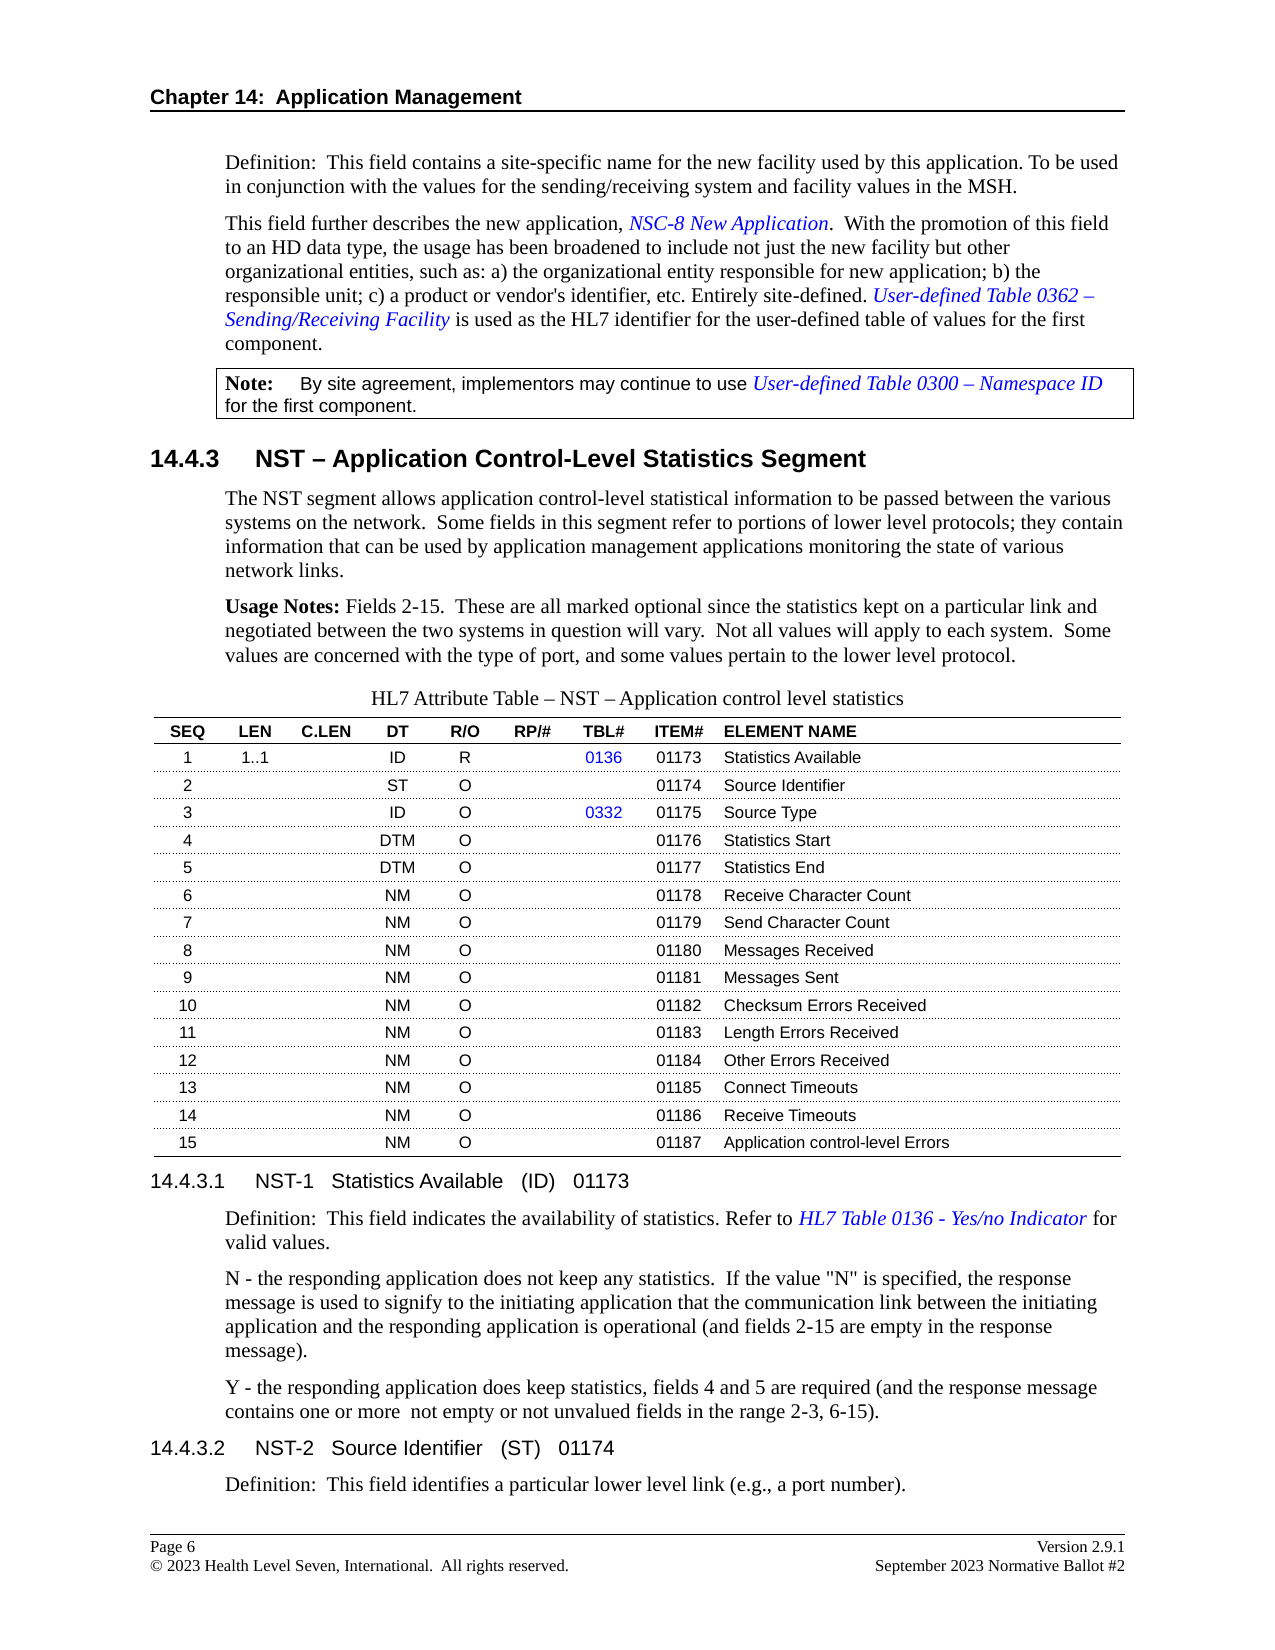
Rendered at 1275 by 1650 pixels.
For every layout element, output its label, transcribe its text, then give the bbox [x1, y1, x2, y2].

table_cell [221, 798, 289, 826]
table_cell [289, 744, 364, 771]
table_cell 01185 [641, 1073, 716, 1101]
table_cell 01174 [641, 771, 716, 798]
table_cell DTM [364, 853, 431, 881]
subtitle NST – Application Control-Level Statistics Segment [150, 444, 1125, 473]
table_cell [566, 963, 641, 991]
table_cell 6 [154, 881, 221, 908]
table_cell [566, 1101, 641, 1128]
table_cell Receive Character Count [716, 881, 1121, 908]
text Definition: This field contains a site-specific name for the new facility used by this application. To be used in conjunction with the values for the sending/receiving system and facility values in the MSH. [225, 150, 1125, 198]
table_cell NM [364, 908, 431, 936]
table_cell 01175 [641, 798, 716, 826]
table_cell [499, 908, 566, 936]
table_cell Source Type [716, 798, 1121, 826]
table_cell [289, 991, 364, 1018]
text HL7 Attribute Table – NST – Application control level statistics [150, 685, 1125, 710]
table_cell 01177 [641, 853, 716, 881]
table_cell [499, 881, 566, 908]
table_cell 5 [154, 853, 221, 881]
table_cell [499, 853, 566, 881]
table_cell [221, 1128, 289, 1156]
table_cell Connect Timeouts [716, 1073, 1121, 1101]
table_cell Statistics End [716, 853, 1121, 881]
table_cell NM [364, 881, 431, 908]
table_cell 8 [154, 936, 221, 963]
table_header ELEMENT NAME [716, 718, 1121, 743]
table_cell NM [364, 1128, 431, 1156]
table_cell [566, 1073, 641, 1101]
text Usage Notes: Fields 2-15. These are all marked optional since the statistics kept on a particular link and negotiated between the two systems in question will vary. Not all values will apply to each system. Some values are concerned with the type of port, and some values pertain to the lower level protocol. [225, 594, 1125, 667]
table_cell O [431, 826, 499, 853]
table_cell Source Identifier [716, 771, 1121, 798]
table_cell [289, 908, 364, 936]
table_cell R [431, 744, 499, 771]
table_cell [566, 991, 641, 1018]
table_cell [566, 1128, 641, 1156]
table_cell O [431, 771, 499, 798]
text This field further describes the new application, NSC-8 New Application. With the promotion of this field to an HD data type, the usage has been broadened to include not just the new facility but other organizational entities, such as: a) the organizational entity responsible for new application; b) the responsible unit; c) a product or vendor's identifier, etc. Entirely site-defined. User-defined Table 0362 – Sending/Receiving Facility is used as the HL7 identifier for the user-defined table of values for the first component. [225, 211, 1125, 355]
table_cell 2 [154, 771, 221, 798]
table_cell [566, 881, 641, 908]
table_cell [499, 963, 566, 991]
table_cell [499, 826, 566, 853]
table_cell Send Character Count [716, 908, 1121, 936]
table_header RP/# [499, 718, 566, 743]
table_cell O [431, 853, 499, 881]
table_cell 10 [154, 991, 221, 1018]
table_cell 12 [154, 1046, 221, 1073]
table_cell ID [364, 798, 431, 826]
table_cell NM [364, 1101, 431, 1128]
table_header R/O [431, 718, 499, 743]
table_cell 11 [154, 1018, 221, 1046]
table_cell Length Errors Received [716, 1018, 1121, 1046]
table_cell [499, 1128, 566, 1156]
table_cell [499, 1018, 566, 1046]
table_cell NM [364, 1073, 431, 1101]
table_cell 01183 [641, 1018, 716, 1046]
table_cell 1 [154, 744, 221, 771]
table_cell [566, 826, 641, 853]
table_cell [221, 1101, 289, 1128]
table_cell [289, 771, 364, 798]
table_cell [221, 991, 289, 1018]
text Note: By site agreement, implementors may continue to use User-defined Table 0300 – Namespace ID for the first component. [217, 369, 1133, 418]
table_cell Statistics Available [716, 744, 1121, 771]
table_header LEN [221, 718, 289, 743]
table_cell ST [364, 771, 431, 798]
table_cell 01173 [641, 744, 716, 771]
table_cell 01179 [641, 908, 716, 936]
table_cell DTM [364, 826, 431, 853]
table_cell Application control-level Errors [716, 1128, 1121, 1156]
table_cell [289, 1128, 364, 1156]
table_cell O [431, 1073, 499, 1101]
table_cell [289, 1046, 364, 1073]
table_cell 01186 [641, 1101, 716, 1128]
table_cell [221, 963, 289, 991]
table_cell [221, 1046, 289, 1073]
table_cell 13 [154, 1073, 221, 1101]
table_header ITEM# [641, 718, 716, 743]
table_cell [289, 853, 364, 881]
table_cell 01187 [641, 1128, 716, 1156]
table_cell O [431, 881, 499, 908]
table_cell 4 [154, 826, 221, 853]
table_cell Checksum Errors Received [716, 991, 1121, 1018]
table_cell [289, 881, 364, 908]
table_cell 7 [154, 908, 221, 936]
table_cell Receive Timeouts [716, 1101, 1121, 1128]
text Y - the responding application does keep statistics, fields 4 and 5 are required (and the response message contains one or more not empty or not unvalued fields in the range 2-3, 6-15). [225, 1375, 1125, 1423]
table_cell [499, 798, 566, 826]
table_cell 3 [154, 798, 221, 826]
table_cell 01180 [641, 936, 716, 963]
table_cell 9 [154, 963, 221, 991]
table_cell [566, 936, 641, 963]
table_cell [289, 963, 364, 991]
table_cell [289, 936, 364, 963]
table_cell [221, 1073, 289, 1101]
table_cell [289, 798, 364, 826]
table_cell Messages Received [716, 936, 1121, 963]
table_header SEQ [154, 718, 221, 743]
table_cell O [431, 1046, 499, 1073]
table_cell [499, 991, 566, 1018]
text Definition: This field indicates the availability of statistics. Refer to HL7 Table 0136 - Yes/no Indicator for valid values. [225, 1206, 1125, 1254]
table_cell [221, 826, 289, 853]
table_cell [499, 1046, 566, 1073]
table_cell Statistics Start [716, 826, 1121, 853]
subtitle NST-1 Statistics Available (ID) 01173 [150, 1169, 1125, 1193]
table_cell [289, 826, 364, 853]
table_cell [221, 936, 289, 963]
subtitle NST-2 Source Identifier (ST) 01174 [150, 1436, 1125, 1459]
table_cell O [431, 1018, 499, 1046]
text N - the responding application does not keep any statistics. If the value "N" is specified, the response message is used to signify to the initiating application that the communication link between the initiating application and the responding application is operational (and fields 2-15 are empty in the response message). [225, 1266, 1125, 1362]
table_cell [499, 771, 566, 798]
table_cell 01176 [641, 826, 716, 853]
table_cell [289, 1101, 364, 1128]
table_cell 01184 [641, 1046, 716, 1073]
table_cell [499, 936, 566, 963]
table_header TBL# [566, 718, 641, 743]
table_cell O [431, 1101, 499, 1128]
table_cell [566, 1046, 641, 1073]
table_cell [566, 908, 641, 936]
text Definition: This field identifies a particular lower level link (e.g., a port number). [225, 1472, 1125, 1496]
table_cell ID [364, 744, 431, 771]
table_cell [566, 853, 641, 881]
table_cell [499, 1101, 566, 1128]
table_cell NM [364, 1046, 431, 1073]
table_cell NM [364, 991, 431, 1018]
table_cell Other Errors Received [716, 1046, 1121, 1073]
table_cell 01182 [641, 991, 716, 1018]
text The NST segment allows application control-level statistical information to be passed between the various systems on the network. Some fields in this segment refer to portions of lower level protocols; they contain information that can be used by application management applications monitoring the state of various network links. [225, 486, 1125, 582]
table_cell O [431, 798, 499, 826]
table_cell 14 [154, 1101, 221, 1128]
table_cell [221, 1018, 289, 1046]
table_cell Messages Sent [716, 963, 1121, 991]
table_header DT [364, 718, 431, 743]
table_cell 1..1 [221, 744, 289, 771]
table_cell NM [364, 963, 431, 991]
table_cell O [431, 963, 499, 991]
table_cell O [431, 1128, 499, 1156]
table_cell [221, 881, 289, 908]
table_cell [499, 744, 566, 771]
table_cell [566, 1018, 641, 1046]
table_cell NM [364, 936, 431, 963]
table_cell [221, 771, 289, 798]
table_cell NM [364, 1018, 431, 1046]
table_header C.LEN [289, 718, 364, 743]
table_cell 01178 [641, 881, 716, 908]
table_cell O [431, 991, 499, 1018]
table_cell [221, 853, 289, 881]
table_cell 0136 [566, 744, 641, 771]
table_cell O [431, 908, 499, 936]
table_cell [289, 1073, 364, 1101]
table_cell 01181 [641, 963, 716, 991]
table_cell 0332 [566, 798, 641, 826]
table_cell [566, 771, 641, 798]
table_cell [499, 1073, 566, 1101]
table_cell 15 [154, 1128, 221, 1156]
table_cell O [431, 936, 499, 963]
table_cell [289, 1018, 364, 1046]
table_cell [221, 908, 289, 936]
